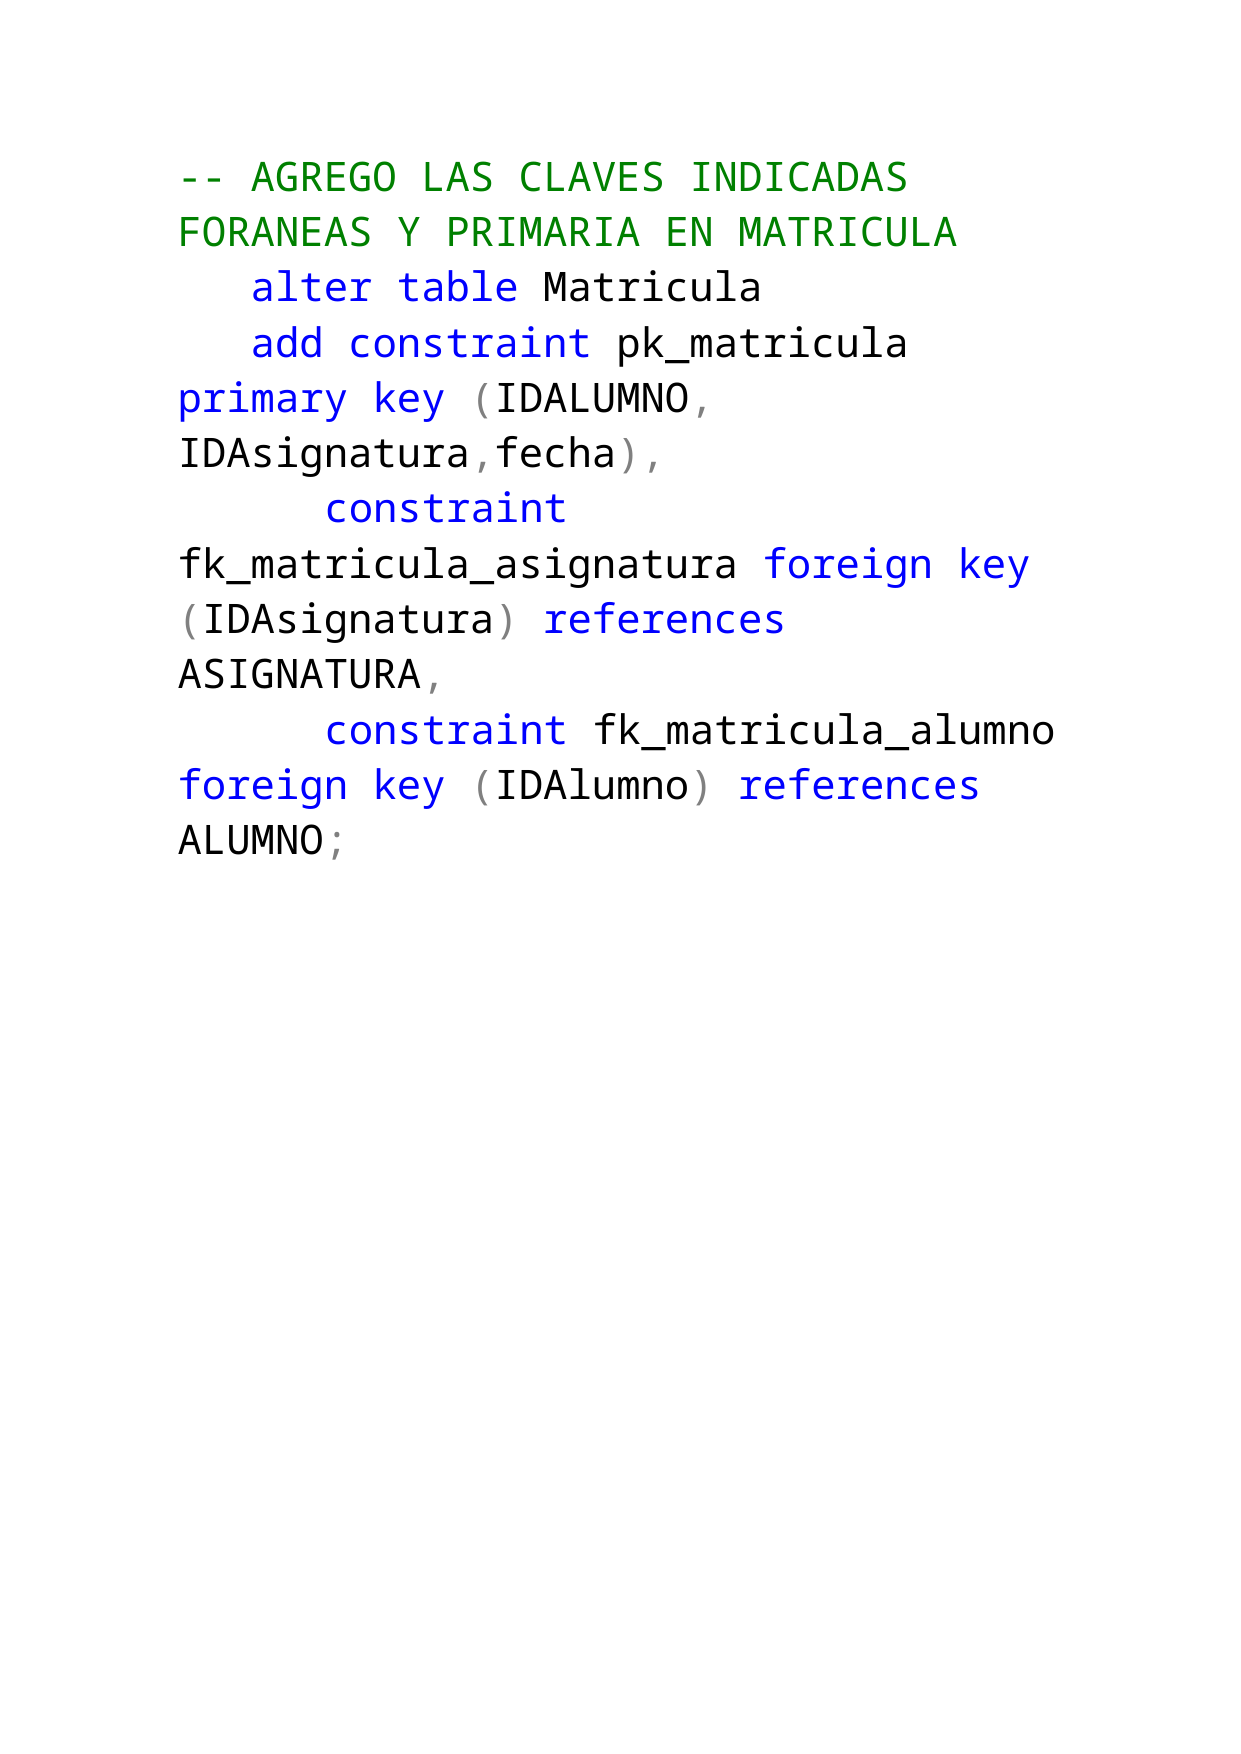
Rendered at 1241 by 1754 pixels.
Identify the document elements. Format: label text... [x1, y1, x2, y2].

text alter table Matricula [177, 258, 1063, 313]
text -- AGREGO LAS CLAVES INDICADAS FORANEAS Y PRIMARIA EN MATRICULA [177, 148, 1063, 258]
text add constraint pk_matricula primary key (IDALUMNO, IDAsignatura,fecha), [177, 313, 1063, 479]
text constraint fk_matricula_asignatura foreign key (IDAsignatura) references ASIGNATURA, [177, 479, 1063, 701]
text constraint fk_matricula_alumno foreign key (IDAlumno) references ALUMNO; [177, 701, 1063, 867]
